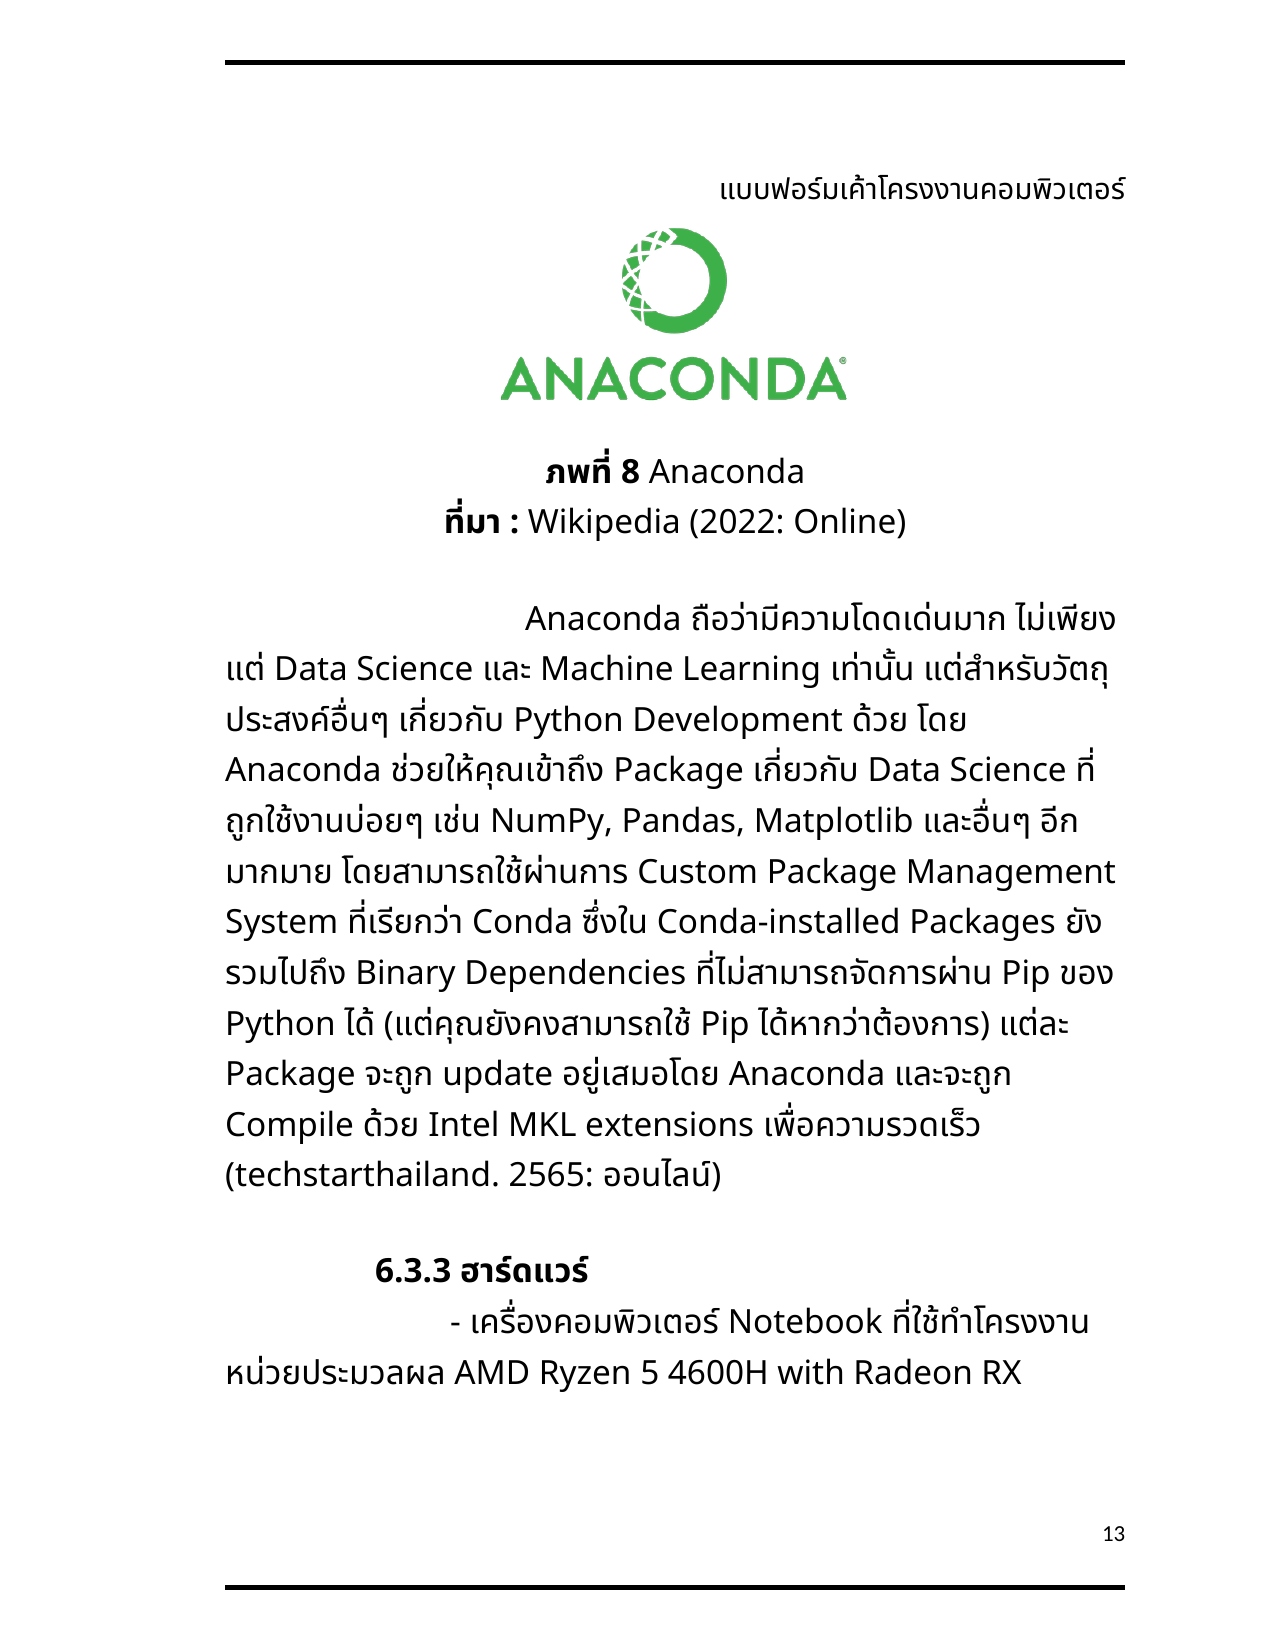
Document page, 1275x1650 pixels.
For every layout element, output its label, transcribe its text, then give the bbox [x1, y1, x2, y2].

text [225, 1298, 1125, 1399]
picture [497, 225, 853, 403]
text ที่มา : Wikipedia (2022: Online) [225, 498, 1125, 549]
text ภพที่ 8 Anaconda [225, 448, 1125, 498]
text Anaconda ถือว่ามีความโดดเด่นมาก ไม่เพียงแต่ Data Science และ Machine Learning เท่านั้น แต่สำหรับวัตถุประสงค์อื่นๆ เกี่ยวกับ Python Development ด้วย โดย Anaconda ช่วยให้คุณเข้าถึง Package เกี่ยวกับ Data Science ที่ถูกใช้งานบ่อยๆ เช่น NumPy, Pandas, Matplotlib และอื่นๆ อีกมากมาย โดยสามารถใช้ผ่านการ Custom Package Management System ที่เรียกว่า Conda ซึ่งใน Conda-installed Packages ยังรวมไปถึง Binary Dependencies ที่ไม่สามารถจัดการผ่าน Pip ของ Python ได้ (แต่คุณยังคงสามารถใช้ Pip ได้หากว่าต้องการ) แต่ละ Package จะถูก update อยู่เสมอโดย Anaconda และจะถูก Compile ด้วย Intel MKL extensions เพื่อความรวดเร็ว (techstarthailand. 2565: ออนไลน์) [225, 594, 1125, 1202]
text 6.3.3 ฮาร์ดแวร์ [225, 1247, 1125, 1298]
